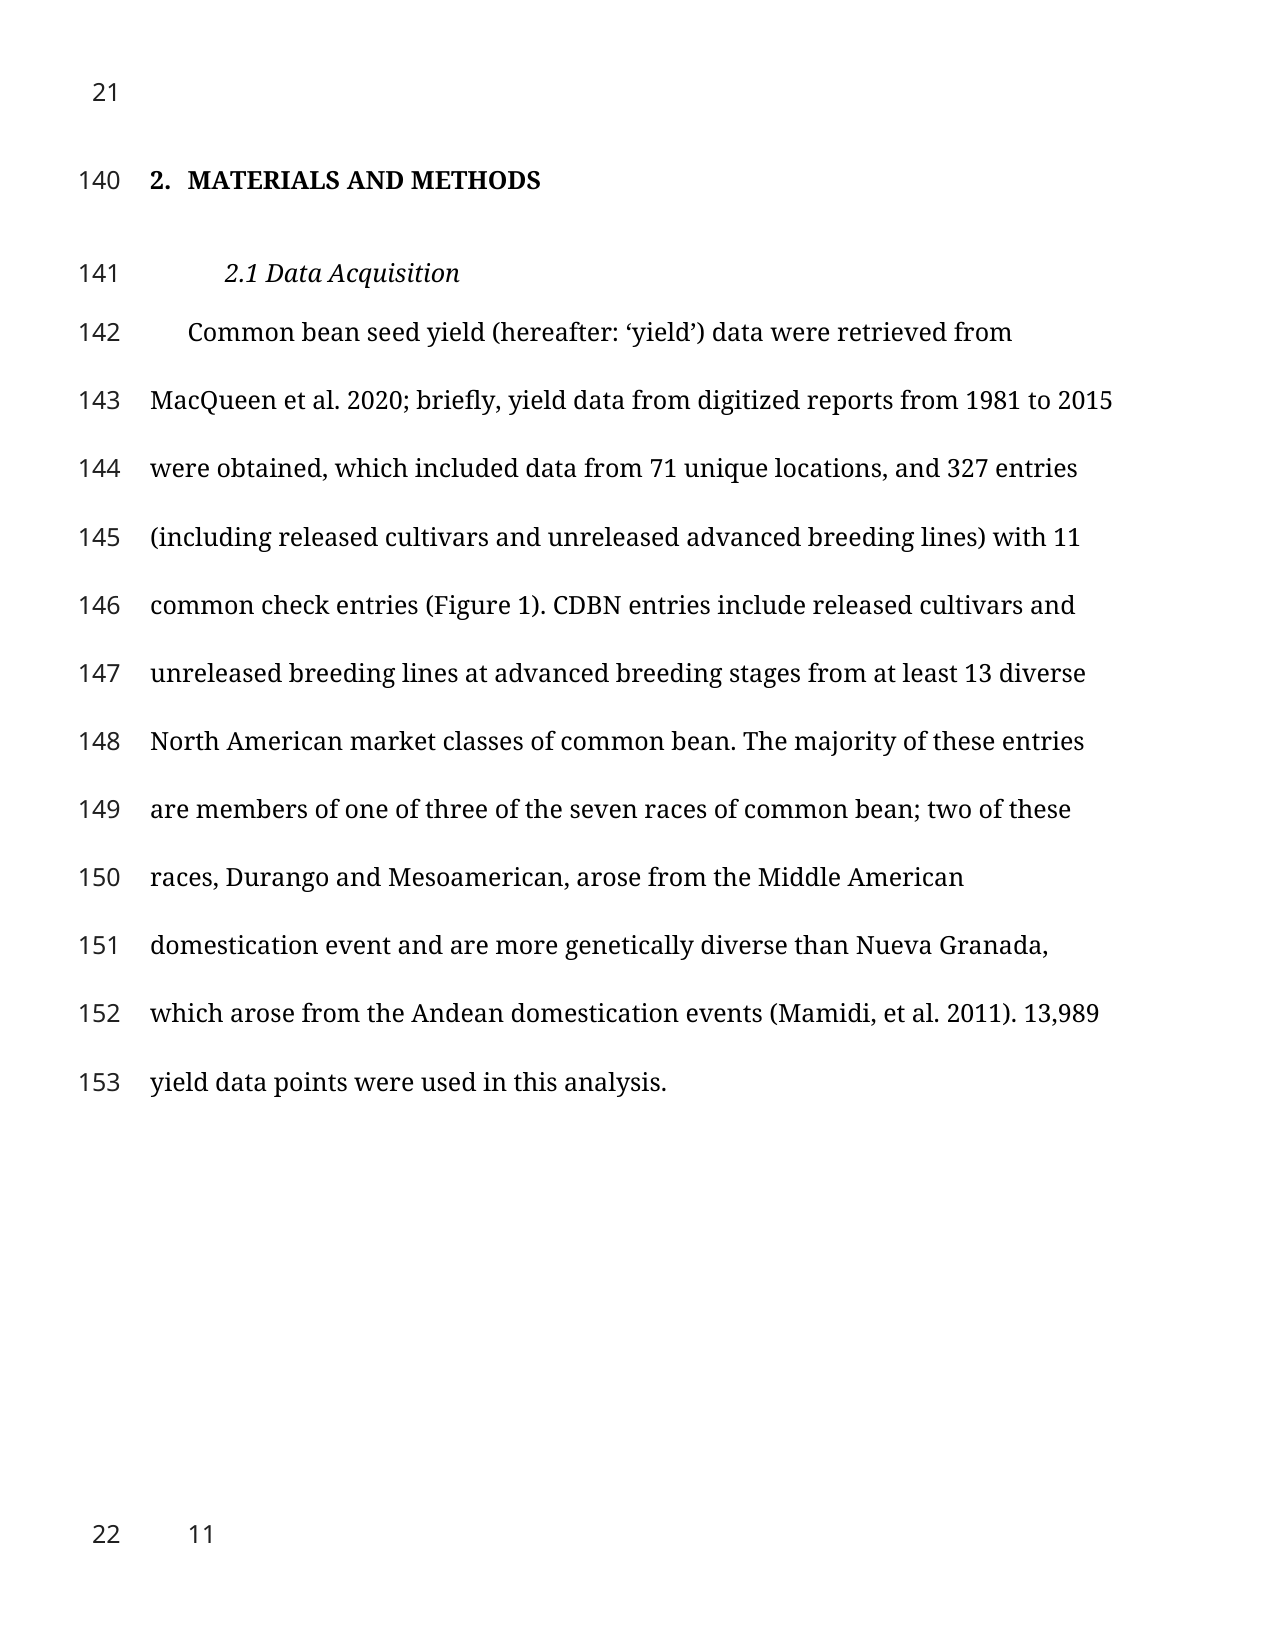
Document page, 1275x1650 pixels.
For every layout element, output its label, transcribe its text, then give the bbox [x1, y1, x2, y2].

subtitle 2.1 Data Acquisition [150, 256, 1125, 290]
text Common bean seed yield (hereafter: ‘yield’) data were retrieved from MacQueen et al. 2020; briefly, yield data from digitized reports from 1981 to 2015 were obtained, which included data from 71 unique locations, and 327 entries (including released cultivars and unreleased advanced breeding lines) with 11 common check entries (Figure 1). CDBN entries include released cultivars and unreleased breeding lines at advanced breeding stages from at least 13 diverse North American market classes of common bean. The majority of these entries are members of one of three of the seven races of common bean; two of these races, Durango and Mesoamerican, arose from the Middle American domestication event and are more genetically diverse than Nueva Granada, which arose from the Andean domestication events (Mamidi, et al. 2011). 13,989 yield data points were used in this analysis. [150, 315, 1125, 1098]
subtitle MATERIALS AND METHODS [150, 163, 1125, 197]
